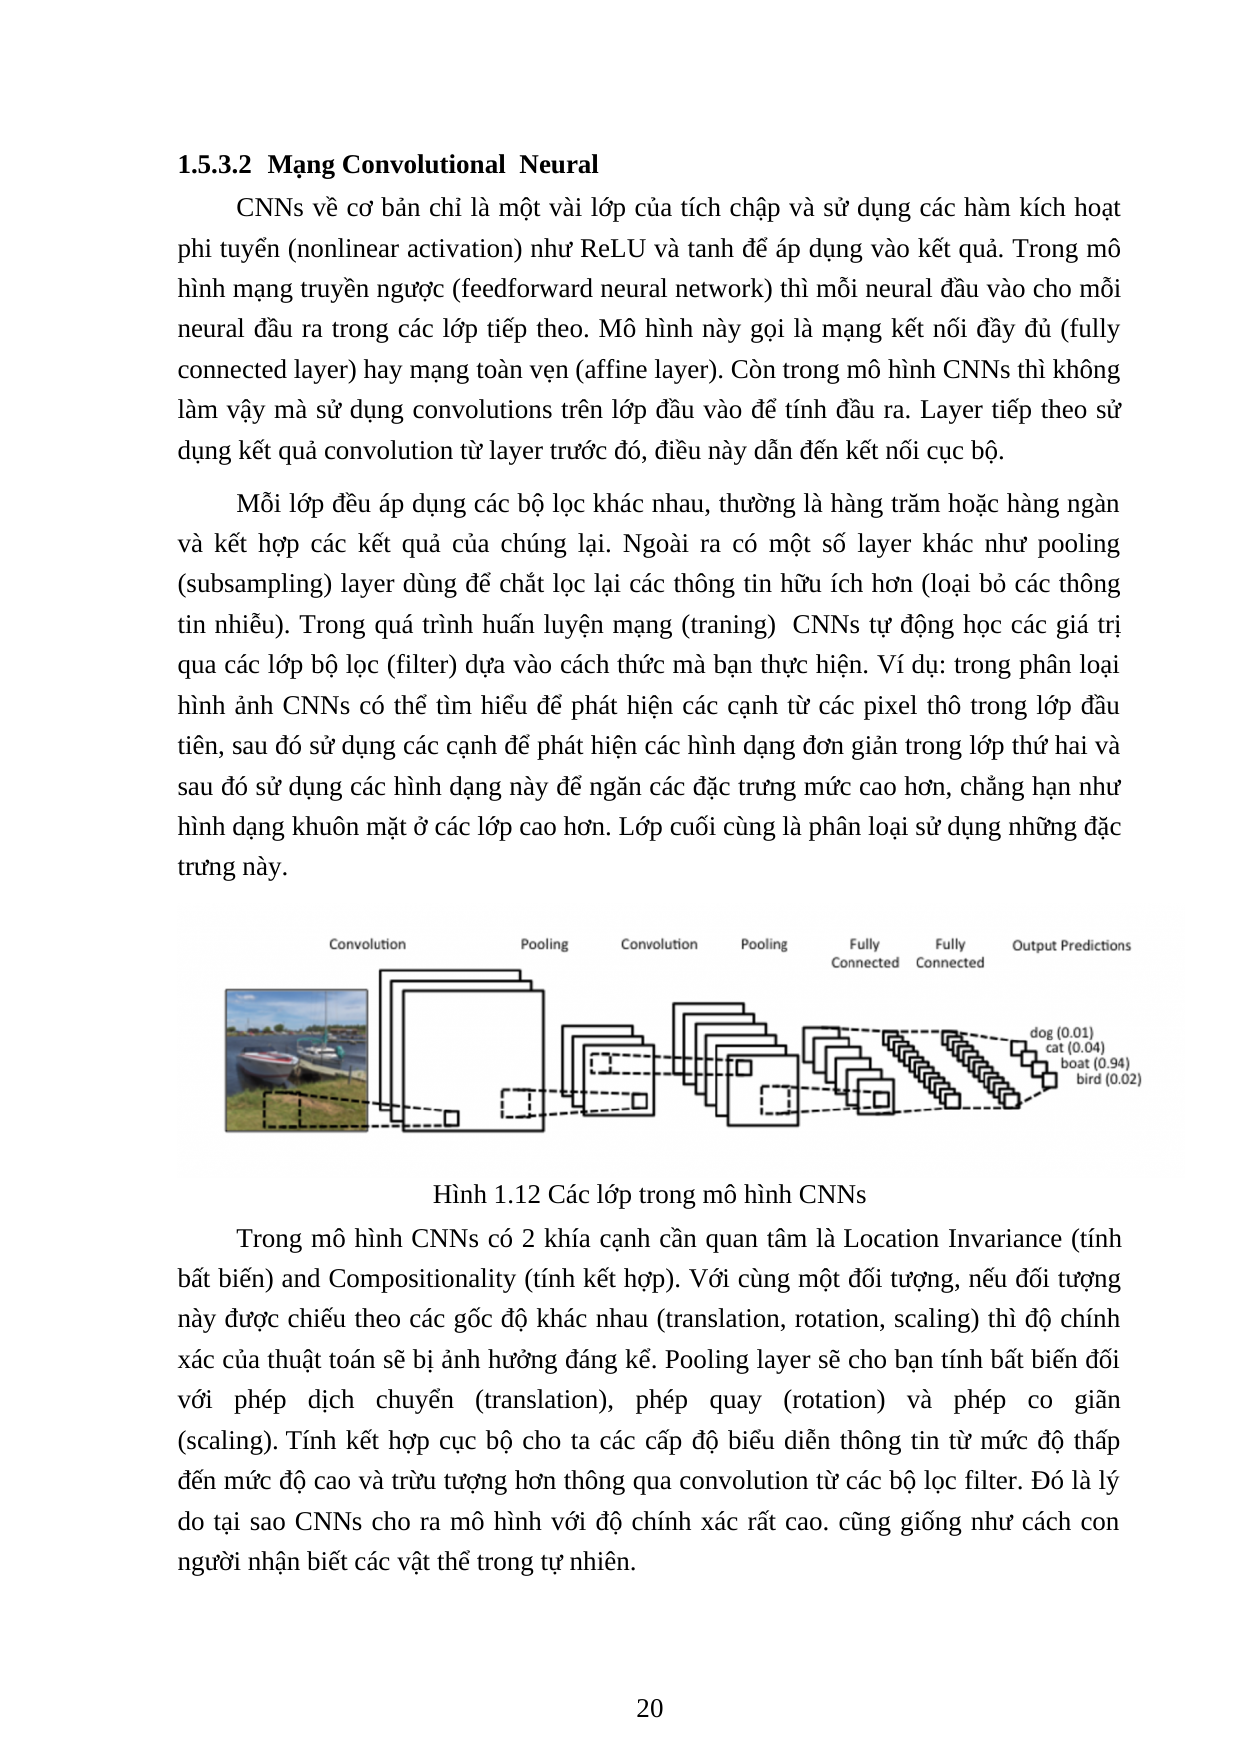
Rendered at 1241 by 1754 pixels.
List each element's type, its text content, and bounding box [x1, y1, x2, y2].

text CNNs về cơ bản chỉ là một vài lớp của tích chập và sử dụng các hàm kích hoạt phi tuyển (nonlinear activation) như ReLU và tanh để áp dụng vào kết quả. Trong mô hình mạng truyền ngược (feedforward neural network) thì mỗi neural đầu vào cho mỗi neural đầu ra trong các lớp tiếp theo. Mô hình này gọi là mạng kết nối đầy đủ (fully connected layer) hay mạng toàn vẹn (affine layer). Còn trong mô hình CNNs thì không làm vậy mà sử dụng convolutions trên lớp đầu vào để tính đầu ra. Layer tiếp theo sử dụng kết quả convolution từ layer trước đó, điều này dẫn đến kết nối cục bộ. [177, 191, 1122, 465]
picture [177, 903, 1185, 1178]
text Hình 1.12 Các lớp trong mô hình CNNs [177, 1178, 1122, 1209]
text Mỗi lớp đều áp dụng các bộ lọc khác nhau, thường là hàng trăm hoặc hàng ngàn và kết hợp các kết quả của chúng lại. Ngoài ra có một số layer khác như pooling (subsampling) layer dùng để chắt lọc lại các thông tin hữu ích hơn (loại bỏ các thông tin nhiễu). Trong quá trình huấn luyện mạng (traning) CNNs tự động học các giá trị qua các lớp bộ lọc (filter) dựa vào cách thức mà bạn thực hiện. Ví dụ: trong phân loại hình ảnh CNNs có thể tìm hiểu để phát hiện các cạnh từ các pixel thô trong lớp đầu tiên, sau đó sử dụng các cạnh để phát hiện các hình dạng đơn giản trong lớp thứ hai và sau đó sử dụng các hình dạng này để ngăn các đặc trưng mức cao hơn, chẳng hạn như hình dạng khuôn mặt ở các lớp cao hơn. Lớp cuối cùng là phân loại sử dụng những đặc trưng này. [177, 487, 1122, 882]
subtitle Mạng Convolutional Neural [177, 148, 1122, 179]
text Trong mô hình CNNs có 2 khía cạnh cần quan tâm là Location Invariance (tính bất biến) and Compositionality (tính kết hợp). Với cùng một đối tượng, nếu đối tượng này được chiếu theo các gốc độ khác nhau (translation, rotation, scaling) thì độ chính xác của thuật toán sẽ bị ảnh hưởng đáng kể. Pooling layer sẽ cho bạn tính bất biến đối với phép dịch chuyển (translation), phép quay (rotation) và phép co giãn (scaling). Tính kết hợp cục bộ cho ta các cấp độ biểu diễn thông tin từ mức độ thấp đến mức độ cao và trừu tượng hơn thông qua convolution từ các bộ lọc filter. Đó là lý do tại sao CNNs cho ra mô hình với độ chính xác rất cao. cũng giống như cách con người nhận biết các vật thể trong tự nhiên. [177, 1222, 1122, 1576]
